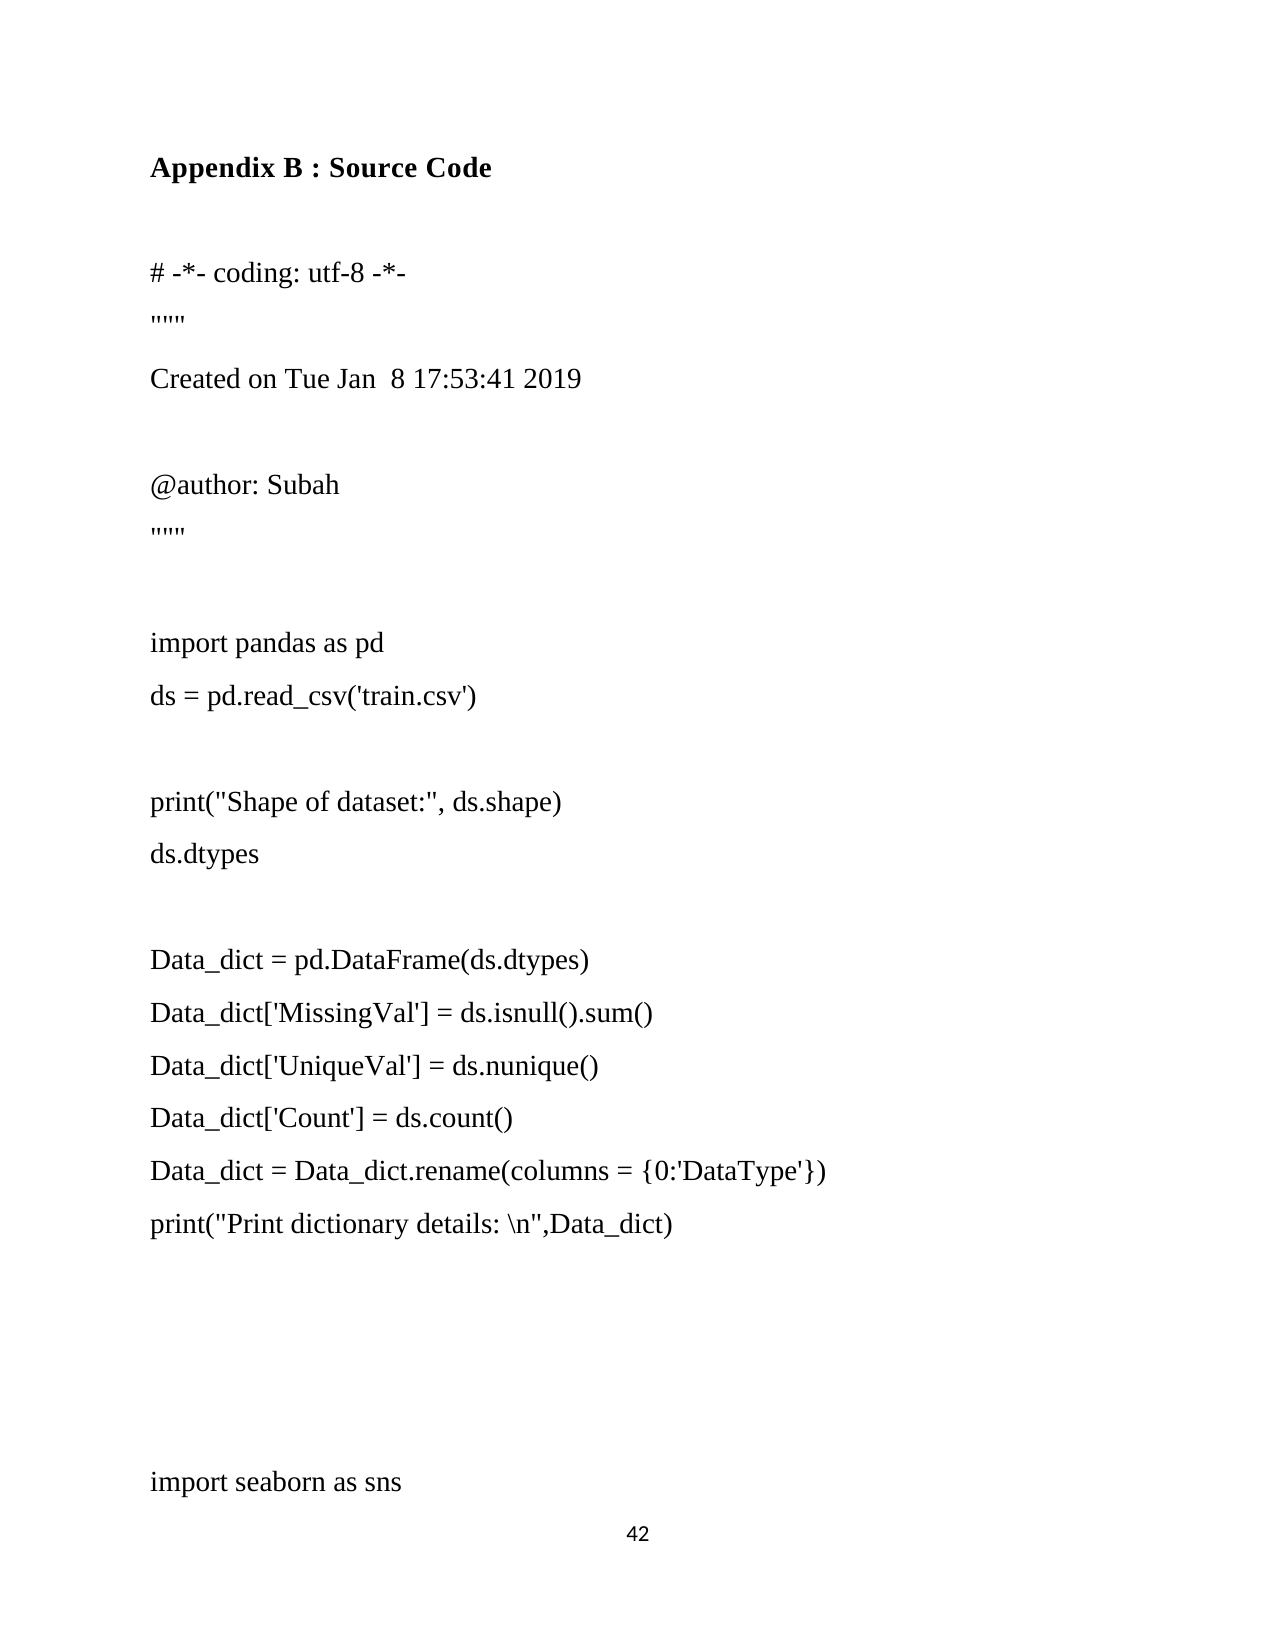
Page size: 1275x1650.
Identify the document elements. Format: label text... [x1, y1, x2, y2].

text Data_dict = pd.DataFrame(ds.dtypes) [150, 942, 1125, 976]
text """ [150, 520, 1125, 553]
text Data_dict['MissingVal'] = ds.isnull().sum() [150, 995, 1125, 1028]
text """ [150, 308, 1125, 342]
text # -*- coding: utf-8 -*- [150, 256, 1125, 289]
text Data_dict = Data_dict.rename(columns = {0:'DataType'}) [150, 1153, 1125, 1187]
text print("Print dictionary details: \n",Data_dict) [150, 1206, 1125, 1240]
text Data_dict['UniqueVal'] = ds.nunique() [150, 1048, 1125, 1081]
text print("Shape of dataset:", ds.shape) [150, 784, 1125, 817]
text Data_dict['Count'] = ds.count() [150, 1101, 1125, 1134]
text Appendix B : Source Code [150, 150, 1125, 183]
text import seaborn as sns [150, 1464, 1125, 1498]
text Created on Tue Jan 8 17:53:41 2019 [150, 361, 1125, 395]
text @author: Subah [150, 467, 1125, 500]
text import pandas as pd [150, 625, 1125, 659]
text ds.dtypes [150, 837, 1125, 870]
text ds = pd.read_csv('train.csv') [150, 678, 1125, 712]
